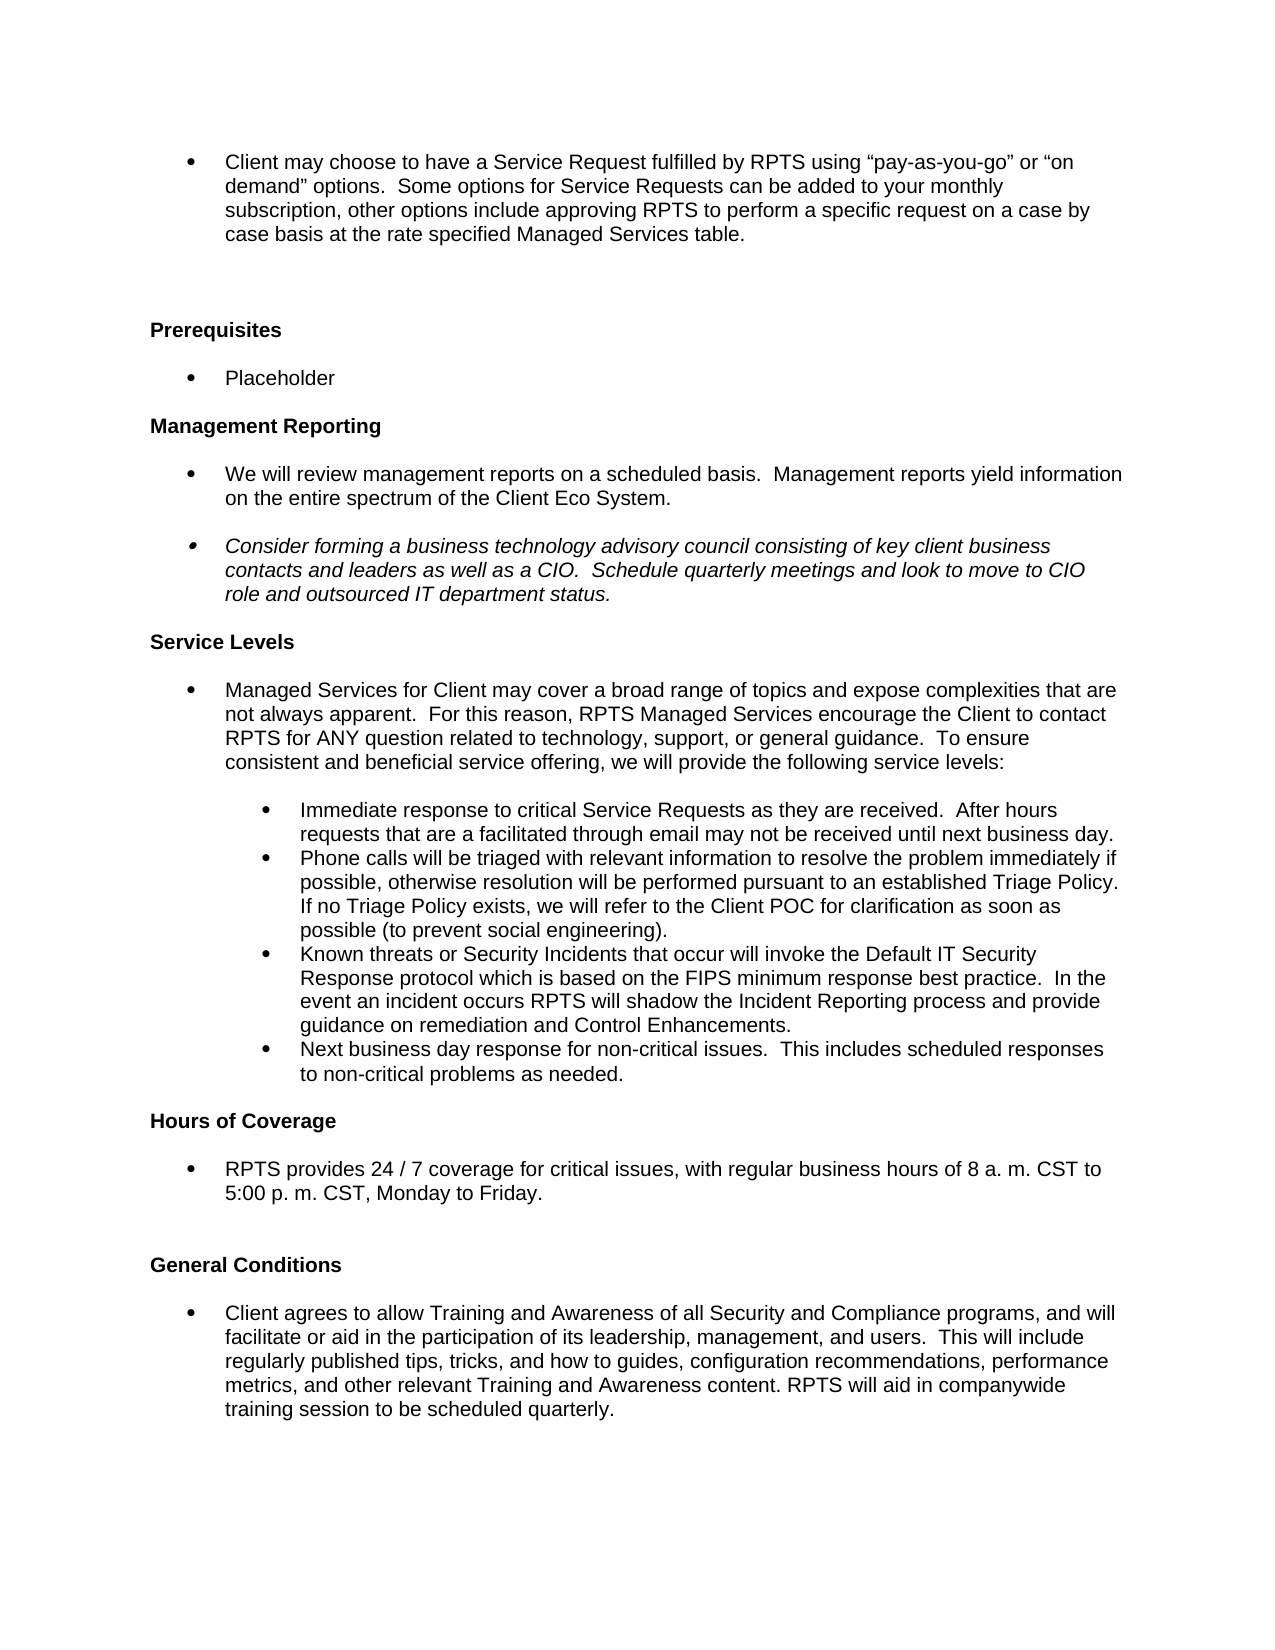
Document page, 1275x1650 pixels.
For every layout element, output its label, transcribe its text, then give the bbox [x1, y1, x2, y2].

list Next business day response for non-critical issues. This includes scheduled responses to non-critical problems as needed. [262, 1037, 1125, 1085]
list Managed Services for Client may cover a broad range of topics and expose complexities that are not always apparent. For this reason, RPTS Managed Services encourage the Client to contact RPTS for ANY question related to technology, support, or general guidance. To ensure consistent and beneficial service offering, we will provide the following service levels: [187, 677, 1125, 773]
subtitle Service Levels [150, 629, 1125, 653]
subtitle Prerequisites [150, 318, 1125, 342]
subtitle Management Reporting [150, 414, 1125, 438]
list Client agrees to allow Training and Awareness of all Security and Compliance programs, and will facilitate or aid in the participation of its leadership, management, and users. This will include regularly published tips, tricks, and how to guides, configuration recommendations, performance metrics, and other relevant Training and Awareness content. RPTS will aid in companywide training session to be scheduled quarterly. [187, 1301, 1125, 1421]
list Phone calls will be triaged with relevant information to resolve the problem immediately if possible, otherwise resolution will be performed pursuant to an established Triage Policy. If no Triage Policy exists, we will refer to the Client POC for clarification as soon as possible (to prevent social engineering). [262, 845, 1125, 941]
subtitle General Conditions [150, 1253, 1125, 1277]
list Client may choose to have a Service Request fulfilled by RPTS using “pay-as-you-go” or “on demand” options. Some options for Service Requests can be added to your monthly subscription, other options include approving RPTS to perform a specific request on a case by case basis at the rate specified Managed Services table. [187, 150, 1125, 246]
list Consider forming a business technology advisory council consisting of key client business contacts and leaders as well as a CIO. Schedule quarterly meetings and look to move to CIO role and outsourced IT department status. [187, 534, 1125, 606]
list Placeholder [187, 366, 1125, 390]
subtitle Hours of Coverage [150, 1109, 1125, 1133]
list Immediate response to critical Service Requests as they are received. After hours requests that are a facilitated through email may not be received until next business day. [262, 797, 1125, 845]
list RPTS provides 24 / 7 coverage for critical issues, with regular business hours of 8 a. m. CST to 5:00 p. m. CST, Monday to Friday. [187, 1157, 1125, 1205]
list Known threats or Security Incidents that occur will invoke the Default IT Security Response protocol which is based on the FIPS minimum response best practice. In the event an incident occurs RPTS will shadow the Incident Reporting process and provide guidance on remediation and Control Enhancements. [262, 941, 1125, 1037]
list We will review management reports on a scheduled basis. Management reports yield information on the entire spectrum of the Client Eco System. [187, 462, 1125, 510]
